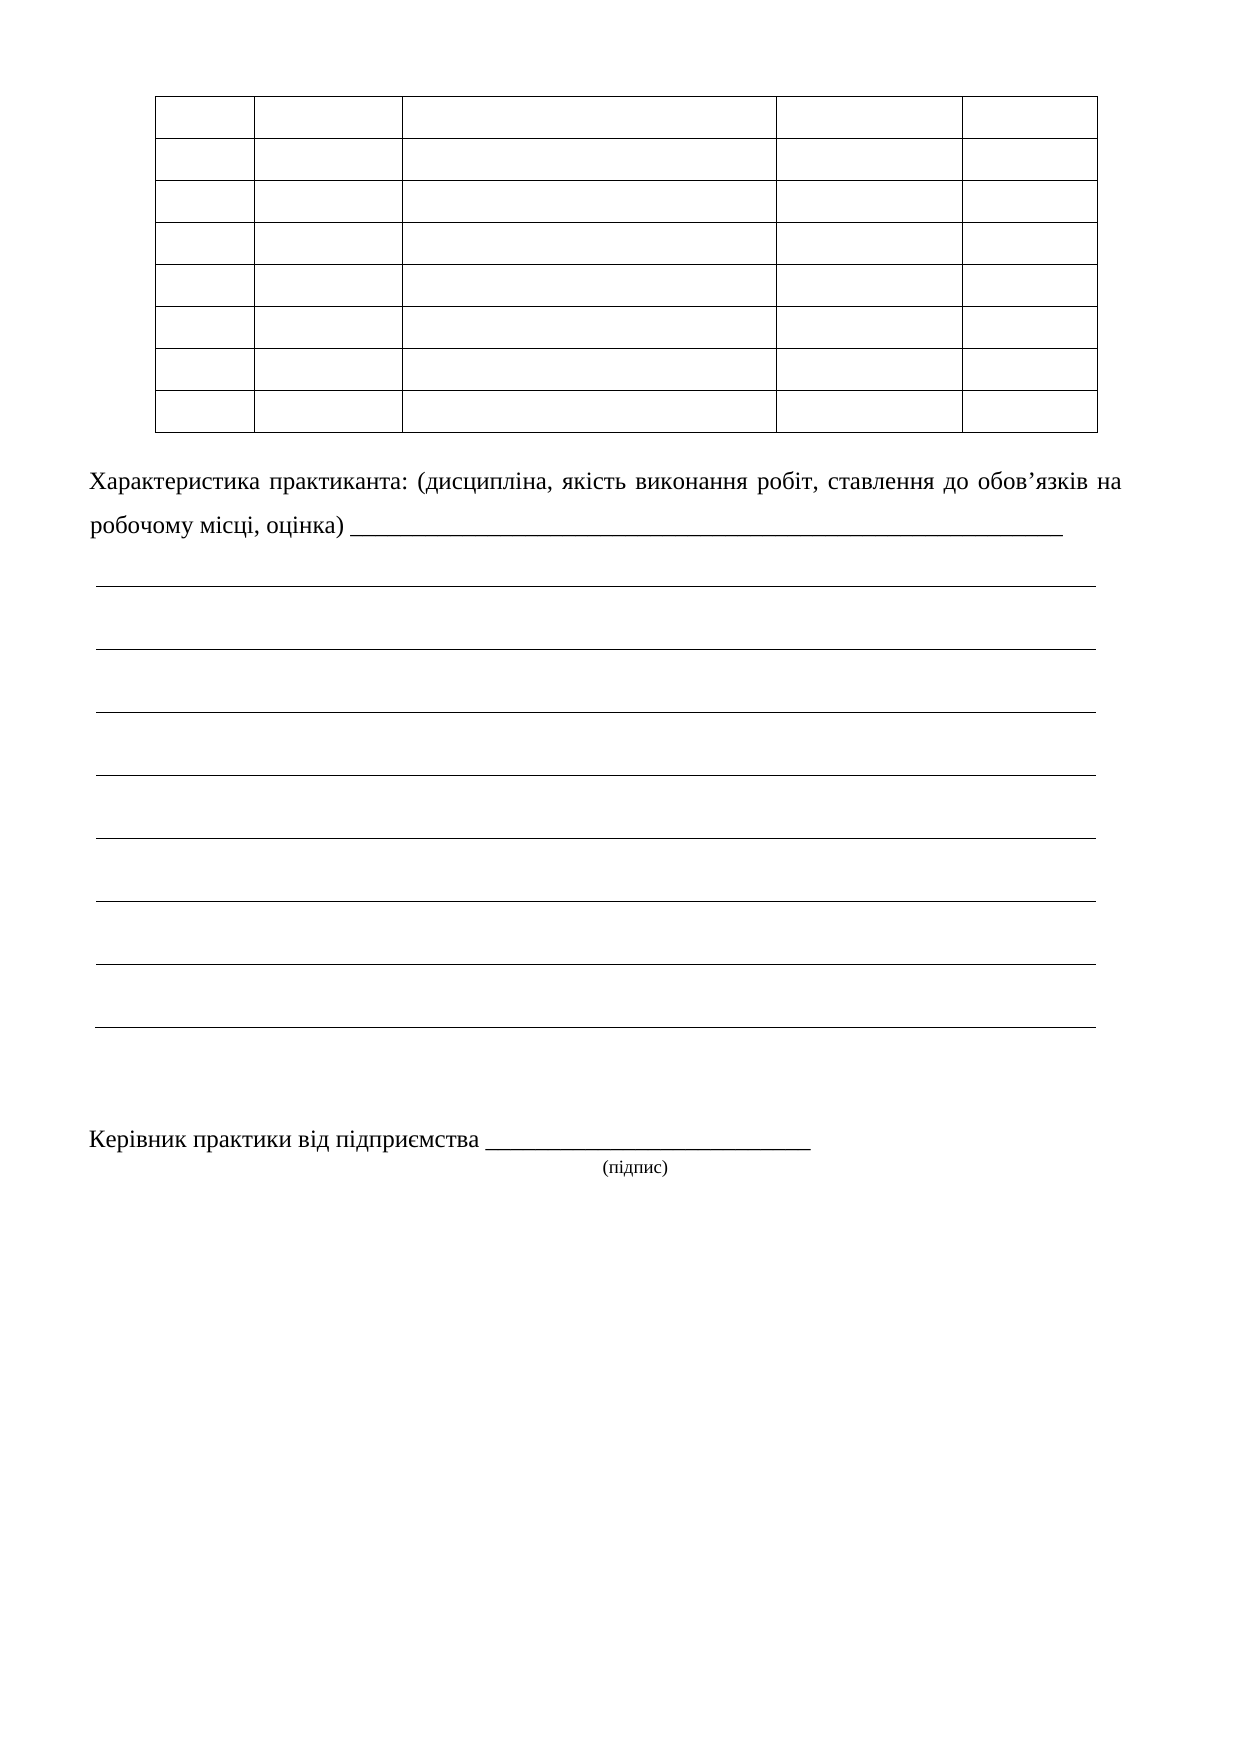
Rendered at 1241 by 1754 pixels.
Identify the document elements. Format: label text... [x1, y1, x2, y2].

table_cell [156, 391, 254, 432]
table_cell [255, 307, 402, 348]
table_cell [777, 181, 962, 222]
table_cell [963, 349, 1097, 390]
table_cell [255, 391, 402, 432]
table_cell [963, 391, 1097, 432]
table_cell [255, 265, 402, 306]
table_cell [777, 223, 962, 264]
table_cell [403, 181, 776, 222]
table_cell [963, 97, 1097, 138]
table_cell [255, 349, 402, 390]
table_cell [156, 223, 254, 264]
table_cell [777, 391, 962, 432]
table_cell [403, 307, 776, 348]
table_cell [403, 265, 776, 306]
table_cell [403, 349, 776, 390]
table_cell [403, 223, 776, 264]
table_cell [403, 97, 776, 138]
table_cell [777, 97, 962, 138]
table_cell [403, 139, 776, 180]
table_cell [156, 139, 254, 180]
table_cell [255, 139, 402, 180]
text Характеристика практиканта: (дисципліна, якість виконання робіт, ставлення до обов’язків на робочому місці, оцінка) _________________________________________________________ [89, 466, 1123, 539]
table_cell [777, 265, 962, 306]
table_cell [963, 181, 1097, 222]
table_cell [963, 139, 1097, 180]
table_cell [403, 391, 776, 432]
table_cell [963, 265, 1097, 306]
table_cell [963, 223, 1097, 264]
table_cell [255, 223, 402, 264]
table_cell [156, 181, 254, 222]
table_cell [777, 139, 962, 180]
table_cell [777, 307, 962, 348]
text (підпис) [89, 1156, 1093, 1177]
table_cell [963, 307, 1097, 348]
table_cell [255, 97, 402, 138]
table_cell [156, 97, 254, 138]
table_cell [156, 307, 254, 348]
text Керівник практики від підприємства __________________________ [89, 1124, 1152, 1152]
table_cell [255, 181, 402, 222]
table_cell [156, 349, 254, 390]
table_cell [156, 265, 254, 306]
table_cell [777, 349, 962, 390]
